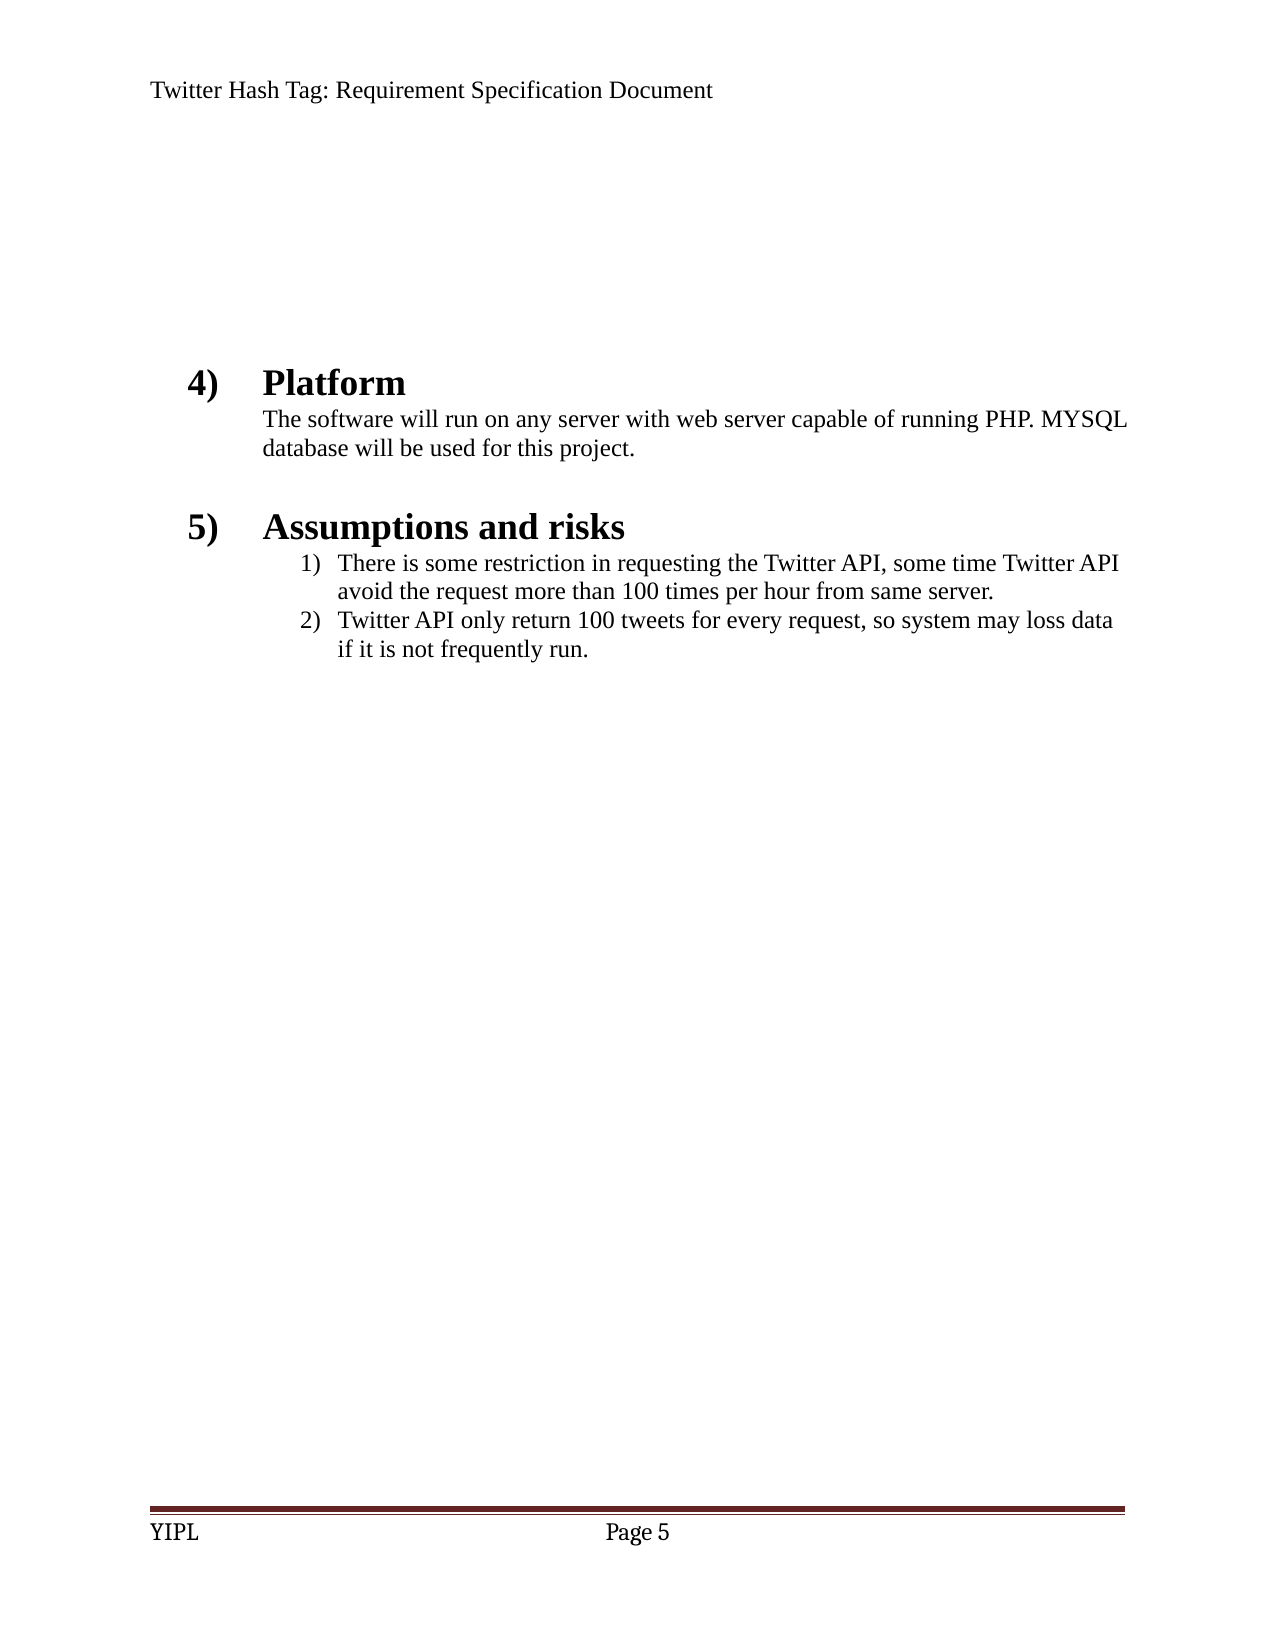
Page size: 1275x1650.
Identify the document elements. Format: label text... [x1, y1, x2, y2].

list Assumptions and risks [187, 504, 1191, 548]
list There is some restriction in requesting the Twitter API, some time Twitter API avoid the request more than 100 times per hour from same server. [300, 548, 1125, 605]
text The software will run on any server with web server capable of running PHP. MYSQL database will be used for this project. [262, 404, 1191, 461]
list Platform [187, 361, 1125, 404]
list Twitter API only return 100 tweets for every request, so system may loss data if it is not frequently run. [300, 605, 1125, 663]
